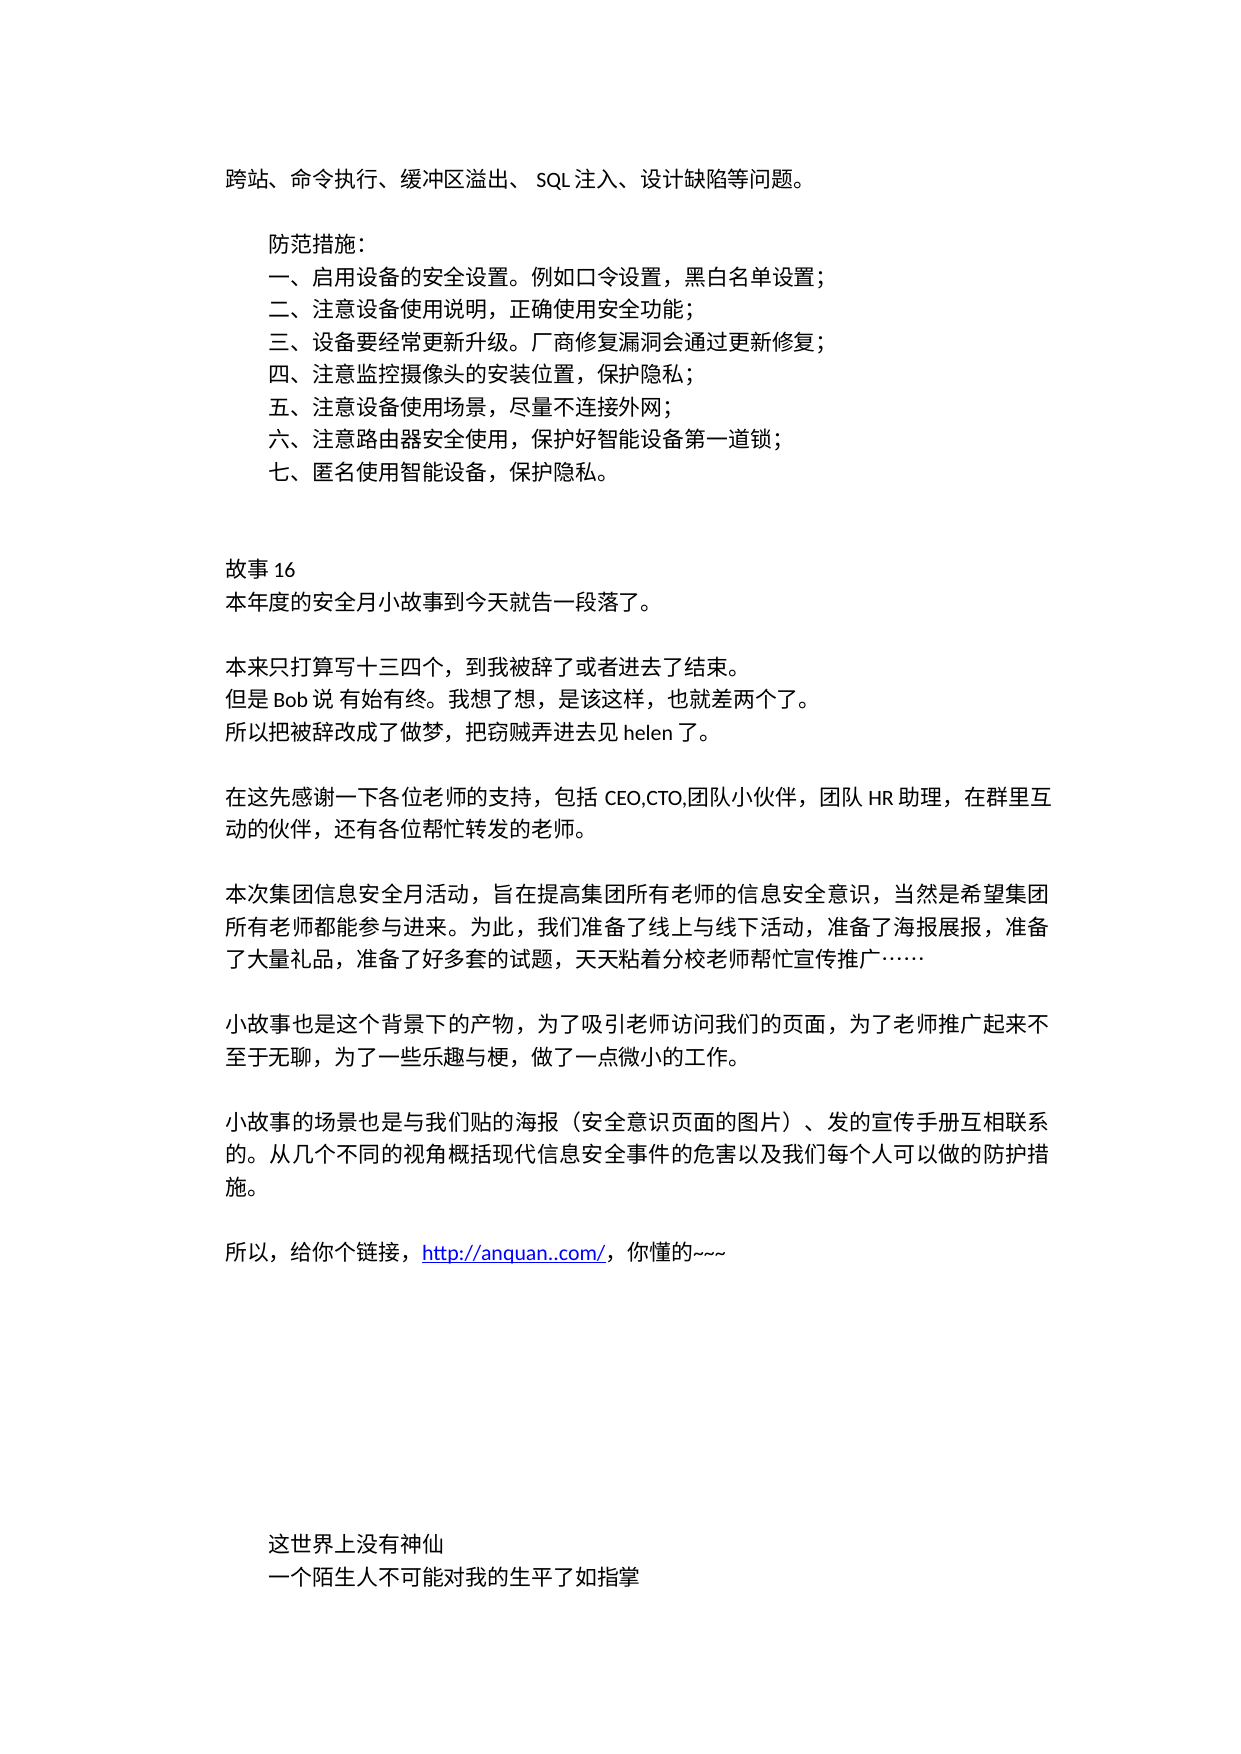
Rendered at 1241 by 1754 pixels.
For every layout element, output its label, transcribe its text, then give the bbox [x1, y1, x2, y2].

list 一、启用设备的安全设置。例如口令设置，黑白名单设置； [225, 259, 1053, 292]
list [225, 162, 1053, 194]
list 五、注意设备使用场景，尽量不连接外网； [225, 389, 1053, 422]
list 但是Bob说 有始有终。我想了想，是该这样，也就差两个了。 [225, 682, 1053, 714]
list 四、注意监控摄像头的安装位置，保护隐私； [225, 357, 1053, 389]
list 故事16 [225, 552, 1053, 584]
list 三、设备要经常更新升级。厂商修复漏洞会通过更新修复； [225, 324, 1053, 357]
list 所以把被辞改成了做梦，把窃贼弄进去见helen了。 [225, 714, 1053, 747]
list 六、注意路由器安全使用，保护好智能设备第一道锁； [225, 422, 1053, 454]
list 本来只打算写十三四个，到我被辞了或者进去了结束。 [225, 649, 1053, 682]
list 七、匿名使用智能设备，保护隐私。 [225, 454, 1053, 487]
list 所以，给你个链接，http://anquan..com/，你懂的~~~ [225, 1234, 1053, 1267]
list 本次集团信息安全月活动，旨在提高集团所有老师的信息安全意识，当然是希望集团所有老师都能参与进来。为此，我们准备了线上与线下活动，准备了海报展报，准备了大量礼品，准备了好多套的试题，天天粘着分校老师帮忙宣传推广…… [225, 877, 1053, 974]
list 小故事的场景也是与我们贴的海报（安全意识页面的图片）、发的宣传手册互相联系的。从几个不同的视角概括现代信息安全事件的危害以及我们每个人可以做的防护措施。 [225, 1104, 1053, 1202]
list 这世界上没有神仙 [225, 1527, 1053, 1559]
list 二、注意设备使用说明，正确使用安全功能； [225, 292, 1053, 324]
list 小故事也是这个背景下的产物，为了吸引老师访问我们的页面，为了老师推广起来不至于无聊，为了一些乐趣与梗，做了一点微小的工作。 [225, 1007, 1053, 1072]
list 本年度的安全月小故事到今天就告一段落了。 [225, 584, 1053, 617]
list 防范措施： [225, 227, 1053, 259]
list 在这先感谢一下各位老师的支持，包括CEO,CTO,团队小伙伴，团队HR助理，在群里互动的伙伴，还有各位帮忙转发的老师。 [225, 779, 1053, 844]
list 一个陌生人不可能对我的生平了如指掌 [225, 1559, 1053, 1592]
